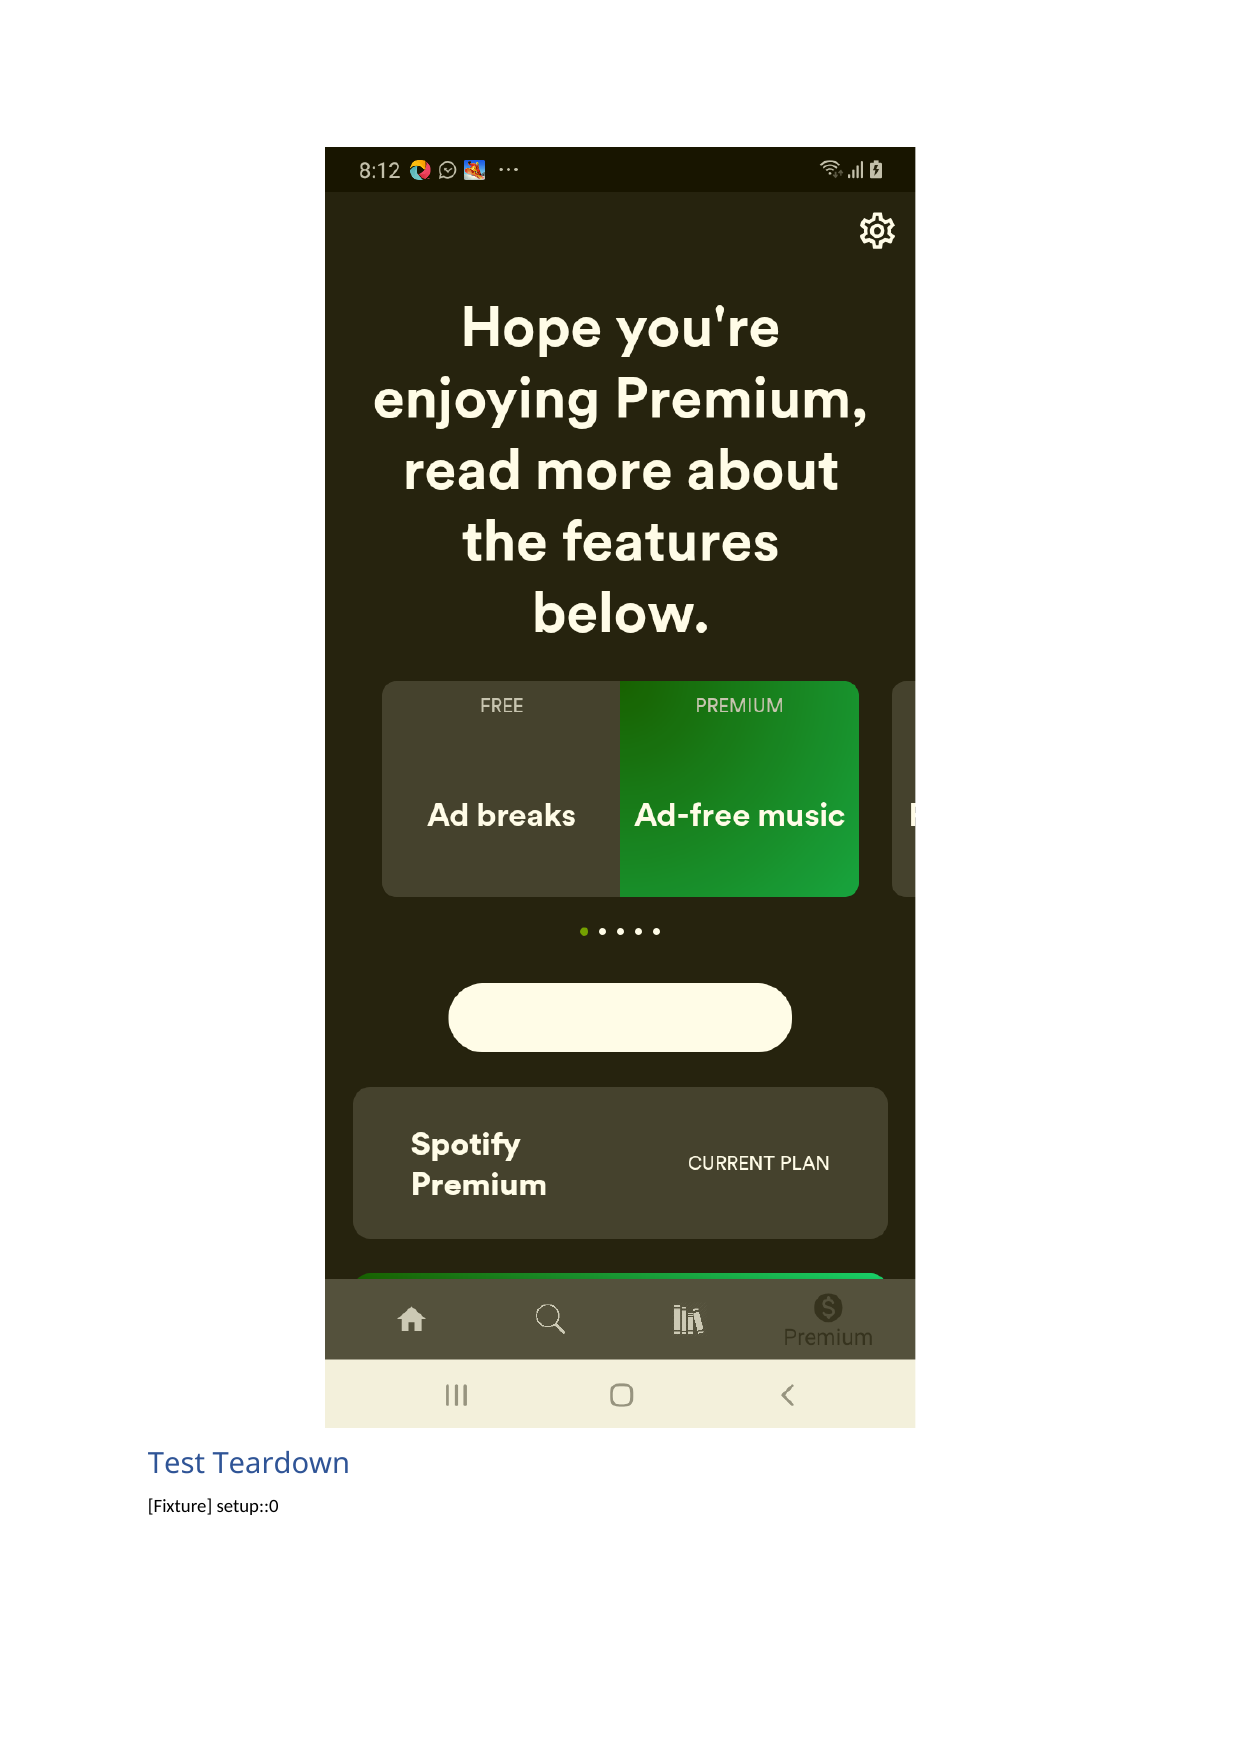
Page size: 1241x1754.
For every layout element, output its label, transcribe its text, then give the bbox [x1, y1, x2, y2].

picture [325, 147, 916, 1428]
text [Fixture] setup::0 [148, 1494, 1093, 1517]
subtitle Test Teardown [148, 1442, 1093, 1482]
